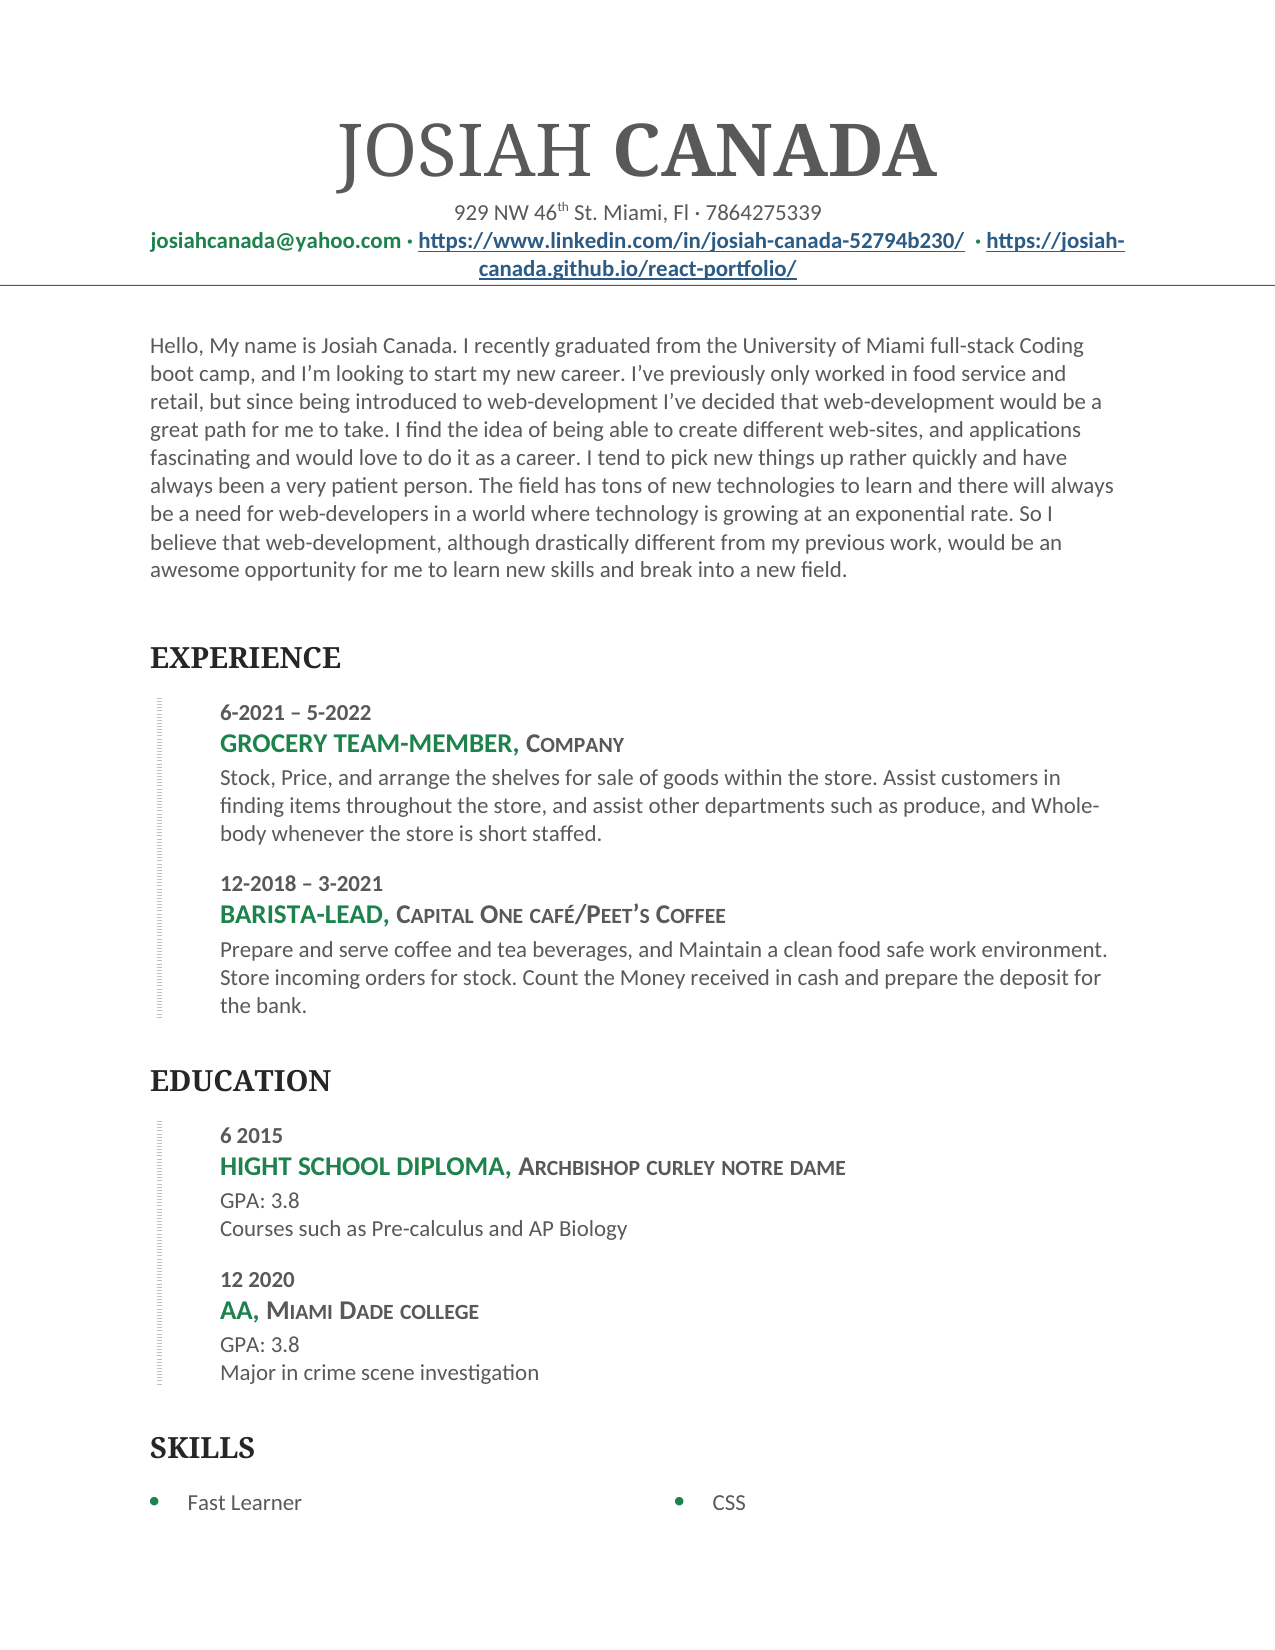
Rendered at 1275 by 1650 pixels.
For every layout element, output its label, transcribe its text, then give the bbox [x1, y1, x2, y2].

table_cell 12 2020 AA, Miami Dade college GPA: 3.8 Major in crime scene investigation [160, 1242, 1125, 1386]
table_header 6-2021 – 5-2022 Grocery team-member, Stock, Price, and arrange the shelves for sale of goods within the store. Assist customers in finding items throughout the store, and assist other departments such as produce, and Whole-body whenever the store is short staffed. [160, 698, 1125, 847]
table_header Josiah Canada 929 NW 46th St. Miami, Fl 7864275339 josiahcanada@yahoo.com https://www.linkedin.com/in/josiah-canada-52794b230/ https://josiah-canada.github.io/react-portfolio/ [150, 99, 1125, 286]
table_header 6 2015 Hight school diploma, Archbishop curley notre dame GPA: 3.8 Courses such as Pre-calculus and AP Biology [160, 1121, 1125, 1242]
table_header CSS Mongo Express React Node PWA JavaScript SQL NoSQL [638, 1488, 1125, 1516]
table_header Fast Learner Customer service Coffee Knowledge Money Management Serving B2B sales HTML [150, 1488, 637, 1516]
table_cell Hello, My name is Josiah Canada. I recently graduated from the University of Miami full-stack Coding boot camp, and I’m looking to start my new career. I’ve previously only worked in food service and retail, but since being introduced to web-development I’ve decided that web-development would be a great path for me to take. I find the idea of being able to create different web-sites, and applications fascinating and would love to do it as a career. I tend to pick new things up rather quickly and have always been a very patient person. The field has tons of new technologies to learn and there will always be a need for web-developers in a world where technology is growing at an exponential rate. So I believe that web-development, although drastically different from my previous work, would be an awesome opportunity for me to learn new skills and break into a new field. [150, 286, 1125, 596]
table_cell 12-2018 – 3-2021 Barista-Lead, Capital One café/Peet’s Coffee Prepare and serve coffee and tea beverages, and Maintain a clean food safe work environment. Store incoming orders for stock. Count the Money received in cash and prepare the deposit for the bank. [160, 847, 1125, 1019]
